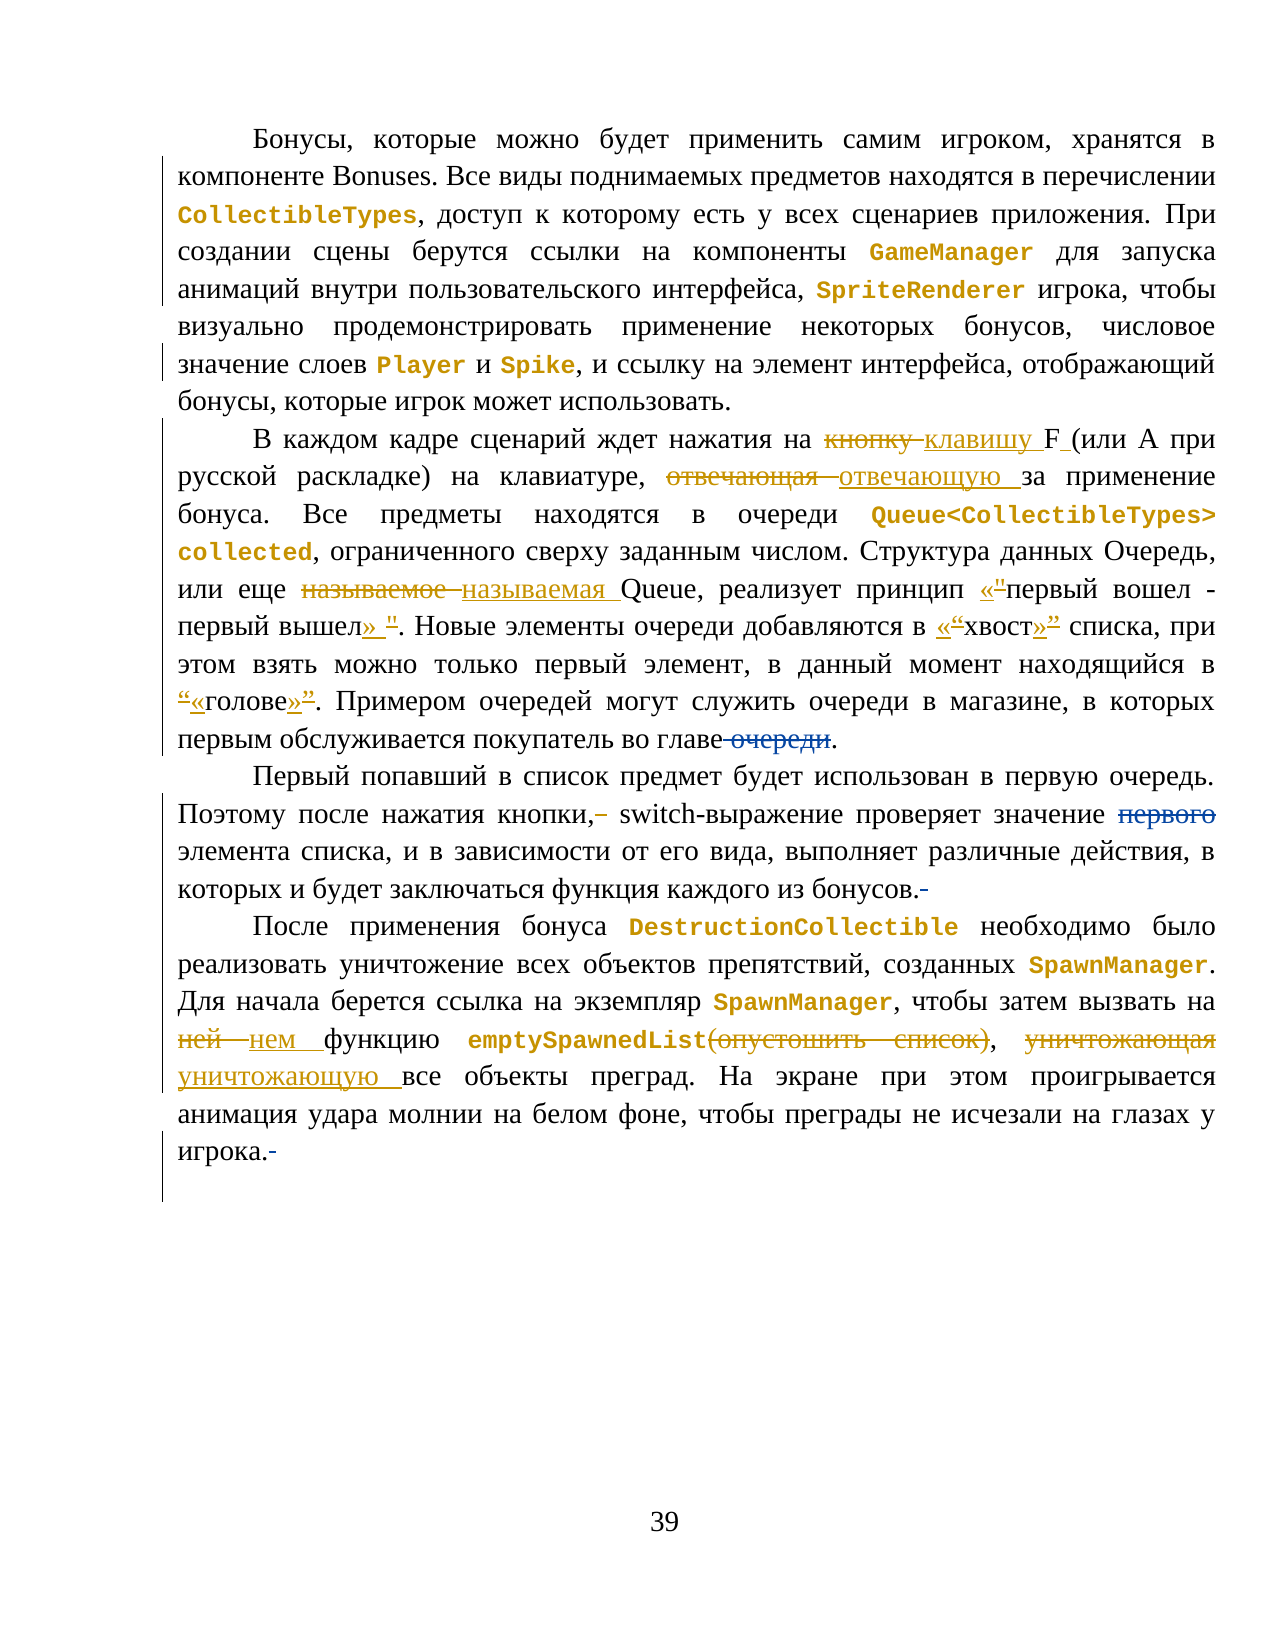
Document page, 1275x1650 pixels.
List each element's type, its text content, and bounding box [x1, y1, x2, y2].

text В каждом кадре сценарий ждет нажатия на F(или А при русской раскладке) на клавиатуре, за применение бонуса. Все предметы находятся в очереди Queue<CollectibleTypes> collected, ограниченного сверху заданным числом. Структура данных Очередь, или еще Queue, реализует принцип первый вошел - первый вышел. Новые элементы очереди добавляются в хвост списка, при этом взять можно только первый элемент, в данный момент находящийся в голове. Примером очередей могут служить очереди в магазине, в которых первым обслуживается покупатель во главе. [177, 418, 1216, 756]
text Первый попавший в список предмет будет использован в первую очередь. Поэтому после нажатия кнопки, switch-выражение проверяет значение элемента списка, и в зависимости от его вида, выполняет различные действия, в которых и будет заключаться функция каждого из бонусов. [177, 756, 1216, 906]
text После применения бонуса DestructionCollectible необходимо было реализовать уничтожение всех объектов препятствий, созданных SpawnManager. Для начала берется ссылка на экземпляр SpawnManager, чтобы затем вызвать на функцию emptySpawnedList, все объекты преград. На экране при этом проигрывается анимация удара молнии на белом фоне, чтобы преграды не исчезали на глазах у игрока. [177, 906, 1216, 1168]
text Бонусы, которые можно будет применить самим игроком, хранятся в компоненте Bonuses. Все виды поднимаемых предметов находятся в перечислении CollectibleTypes, доступ к которому есть у всех сценариев приложения. При создании сцены берутся ссылки на компоненты GameManager для запуска анимаций внутри пользовательского интерфейса, SpriteRenderer игрока, чтобы визуально продемонстрировать применение некоторых бонусов, числовое значение слоев Player и Spike, и ссылку на элемент интерфейса, отображающий бонусы, которые игрок может использовать. [177, 118, 1216, 418]
